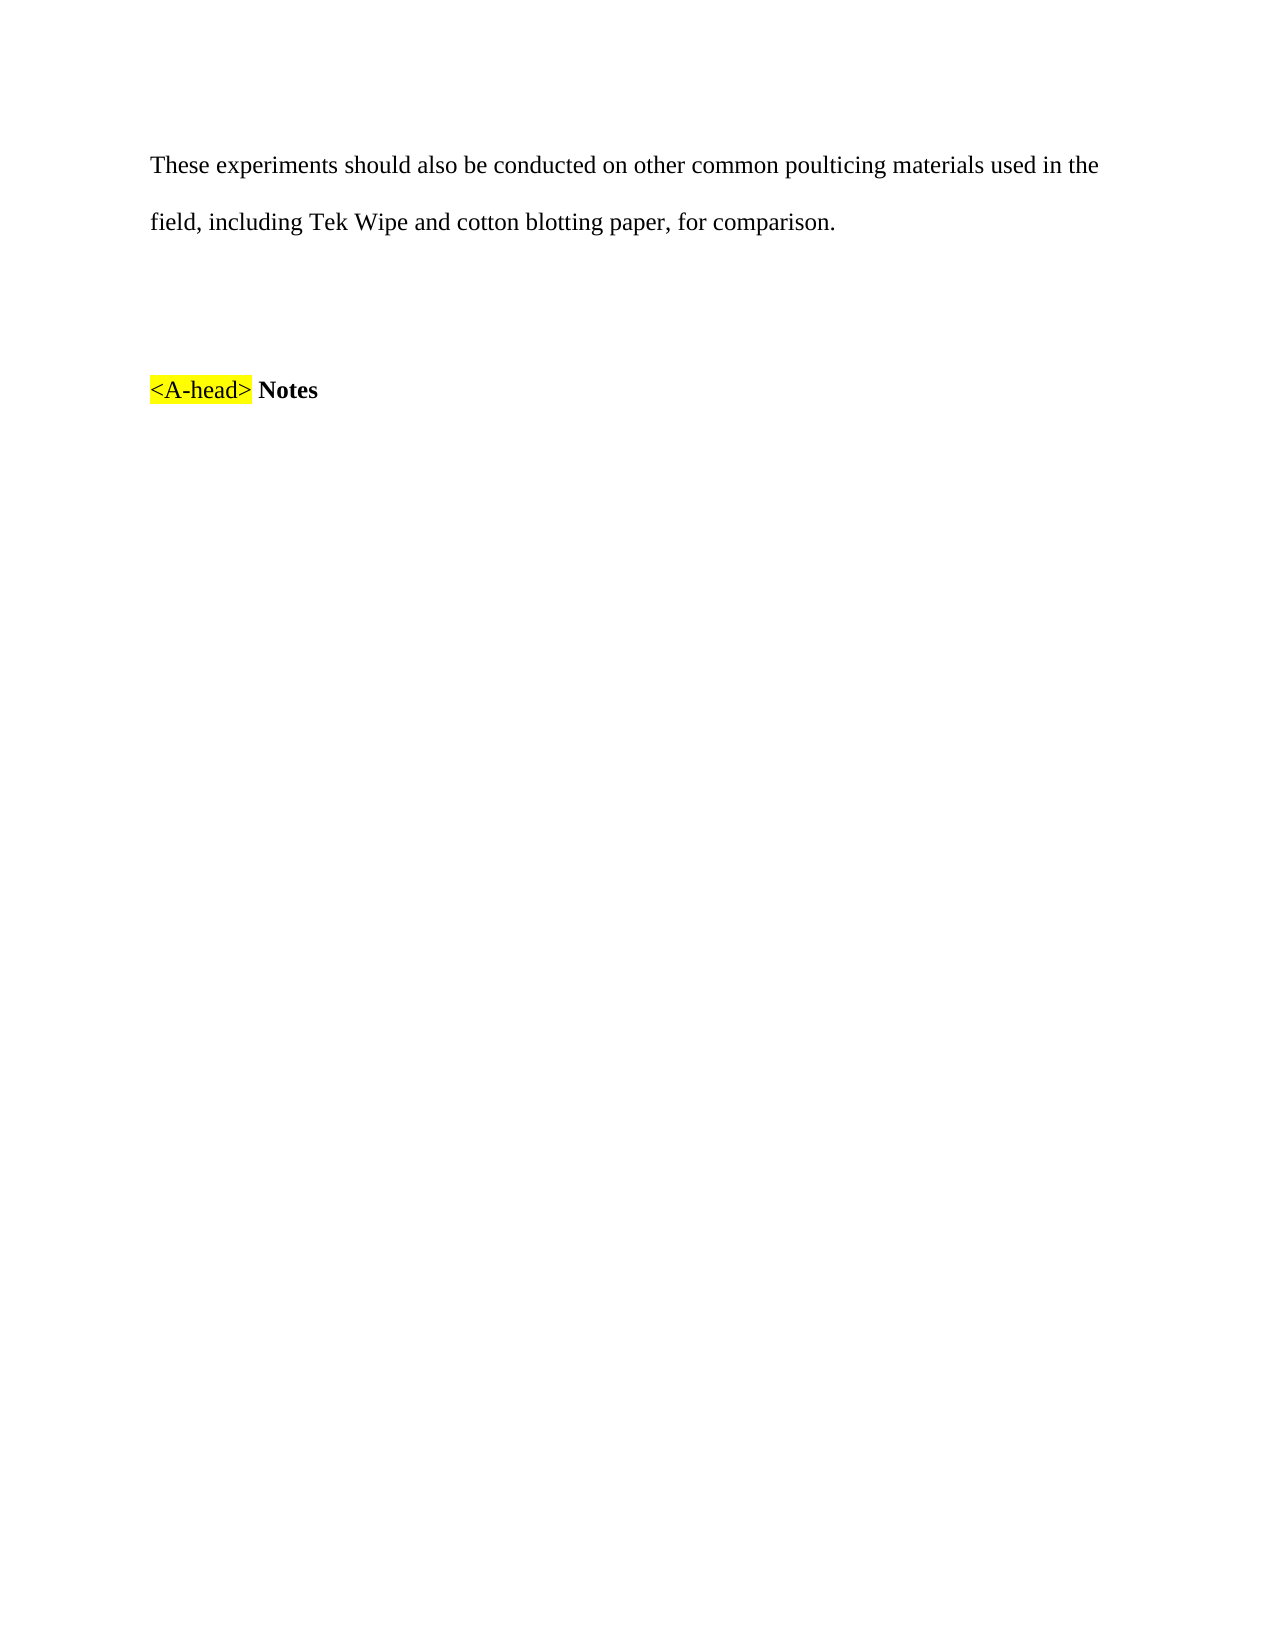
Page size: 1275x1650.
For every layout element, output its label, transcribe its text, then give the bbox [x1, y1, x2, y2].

subtitle <A-head> Notes [252, 375, 1125, 404]
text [150, 150, 1125, 236]
